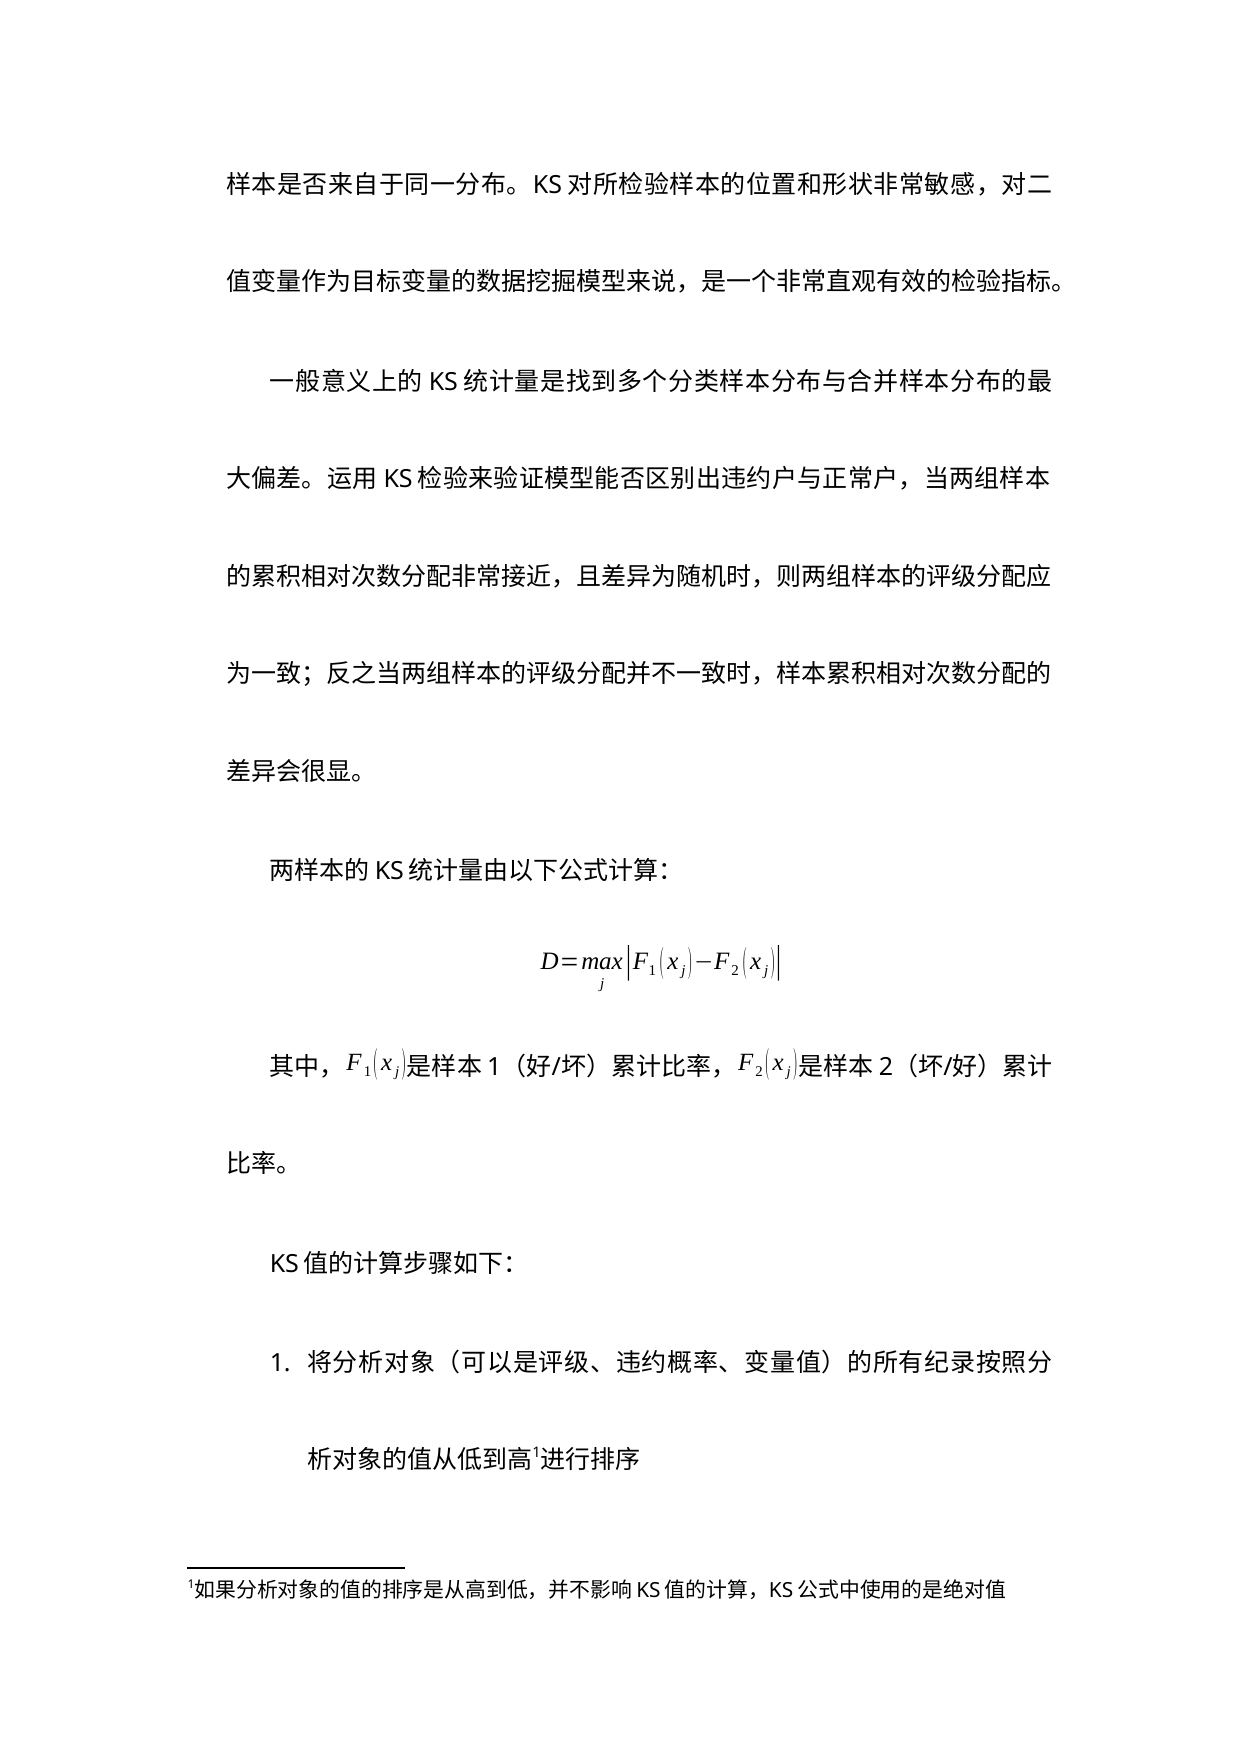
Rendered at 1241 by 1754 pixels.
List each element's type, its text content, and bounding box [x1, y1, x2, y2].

text 一般意义上的KS统计量是找到多个分类样本分布与合并样本分布的最大偏差。运用KS检验来验证模型能否区别出违约户与正常户，当两组样本的累积相对次数分配非常接近，且差异为随机时，则两组样本的评级分配应为一致；反之当两组样本的评级分配并不一致时，样本累积相对次数分配的差异会很显。 [226, 347, 1053, 802]
text KS值的计算步骤如下： [226, 1229, 1053, 1294]
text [226, 150, 1053, 312]
text 两样本的KS统计量由以下公式计算： [226, 836, 1053, 901]
text 其中，是样本1（好/坏）累计比率，是样本2（坏/好）累计比率。 [226, 1032, 1053, 1194]
list 将分析对象（可以是评级、违约概率、变量值）的所有纪录按照分析对象的值从低到高进行排序 [269, 1328, 1053, 1491]
